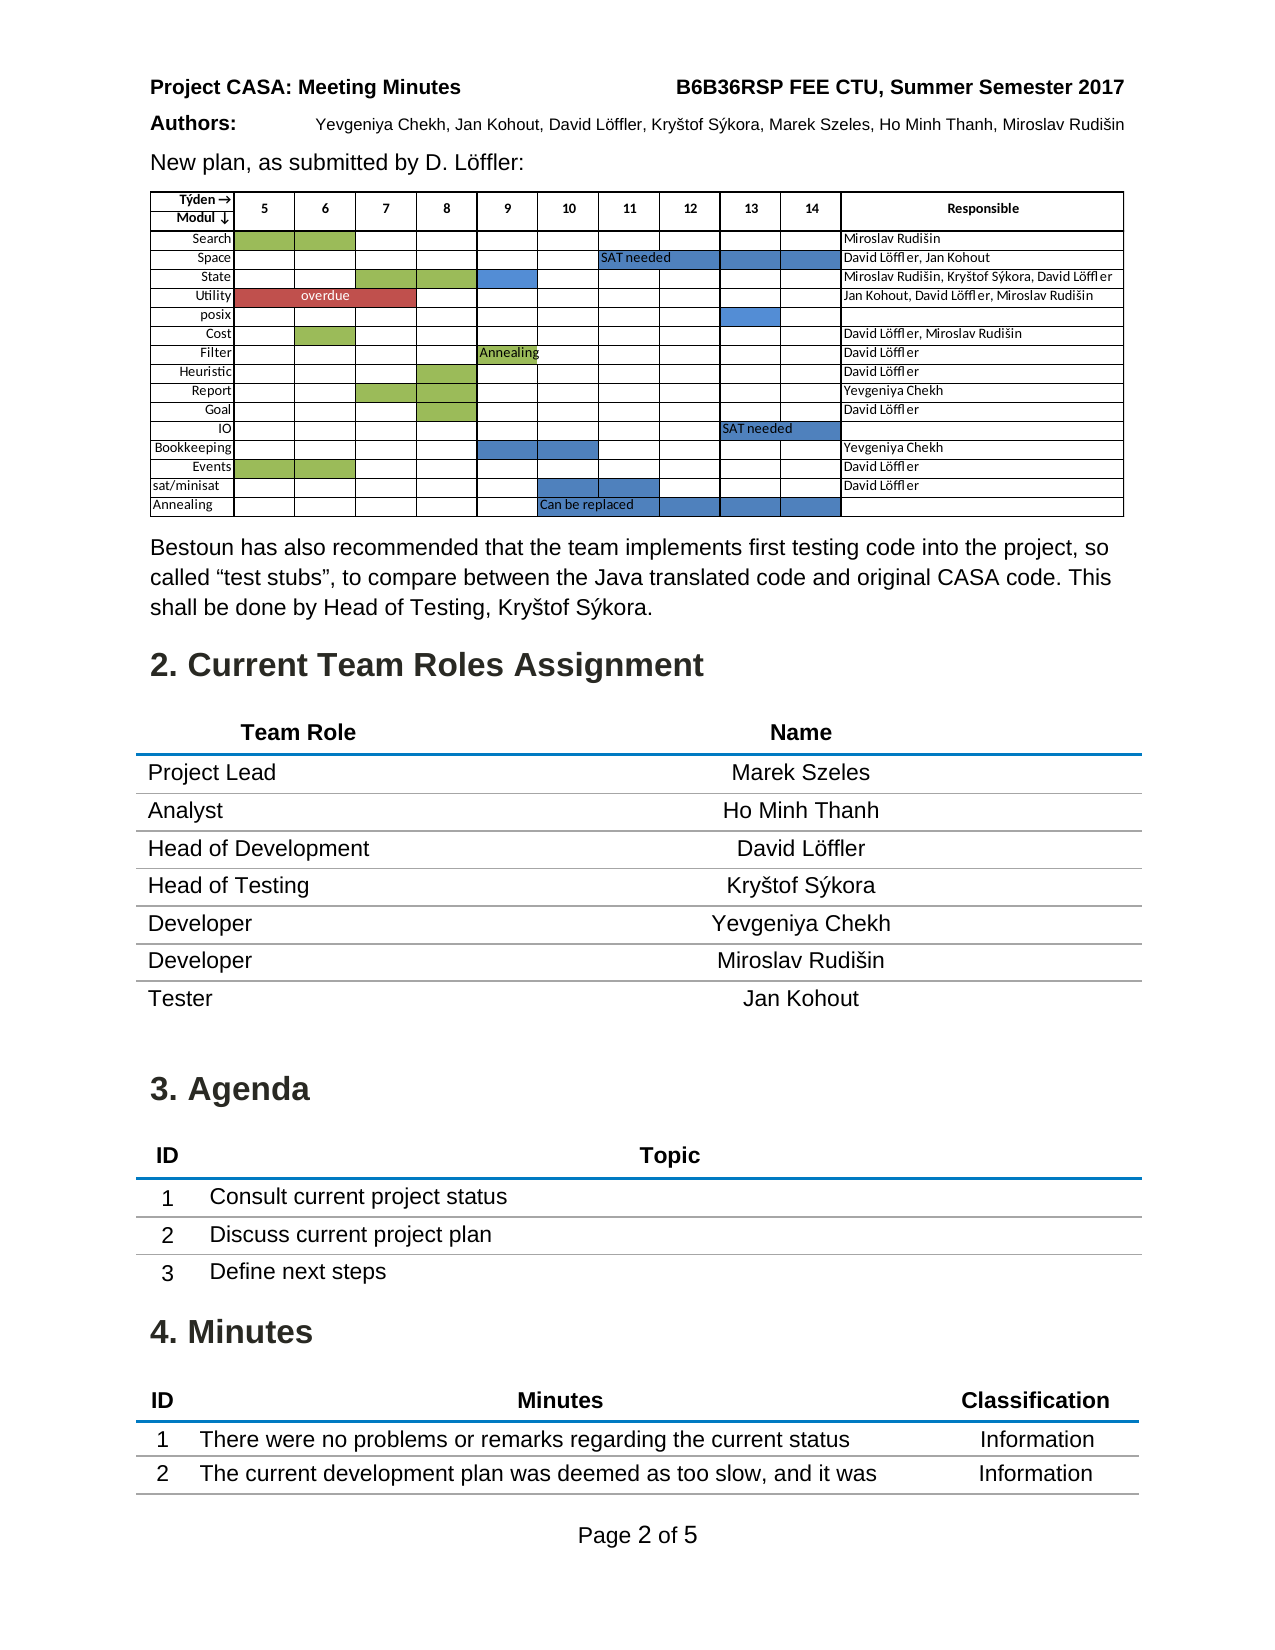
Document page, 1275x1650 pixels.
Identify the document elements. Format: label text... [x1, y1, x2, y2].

table_cell 2 [136, 1218, 198, 1254]
table_cell Jan Kohout [460, 982, 1142, 1018]
table_cell Information [933, 1457, 1139, 1493]
table_cell The current development plan was deemed as too slow, and it was decided to speed up the process [188, 1457, 932, 1493]
table_cell There were no problems or remarks regarding the current status [188, 1423, 932, 1455]
subtitle Agenda [150, 1069, 1125, 1107]
table_cell Developer [136, 907, 460, 943]
table_header Classification [933, 1381, 1139, 1420]
table_cell Head of Development [136, 832, 460, 868]
table_cell 1 [136, 1423, 188, 1455]
table_cell 2 [136, 1457, 188, 1493]
table_cell Developer [136, 945, 460, 980]
subtitle Minutes [150, 1312, 1125, 1351]
table_cell Yevgeniya Chekh [460, 907, 1142, 943]
table_cell Project Lead [136, 756, 460, 792]
subtitle Current Team Roles Assignment [150, 645, 1125, 684]
table_cell 1 [136, 1180, 198, 1216]
table_header ID [136, 1381, 188, 1420]
table_cell Information [933, 1423, 1139, 1455]
table_cell Analyst [136, 794, 460, 830]
table_cell Consult current project status [198, 1180, 1142, 1216]
table_header Minutes [188, 1381, 932, 1420]
text New plan, as submitted by D. Löffler: [150, 149, 1125, 176]
table_cell Kryštof Sýkora [460, 869, 1142, 905]
table_cell Define next steps [198, 1255, 1142, 1291]
table_cell 3 [136, 1255, 198, 1291]
table_cell Marek Szeles [460, 756, 1142, 792]
table_cell Miroslav Rudišin [460, 945, 1142, 980]
table_cell Tester [136, 982, 460, 1018]
table_cell Ho Minh Thanh [460, 794, 1142, 830]
table_header Name [460, 715, 1142, 753]
table_header Topic [198, 1138, 1142, 1177]
table_header Team Role [136, 715, 460, 753]
text Bestoun has also recommended that the team implements first testing code into the project, so called “test stubs”, to compare between the Java translated code and original CASA code. This shall be done by Head of Testing, Kryštof Sýkora. [150, 534, 1125, 621]
table_cell Discuss current project plan [198, 1218, 1142, 1254]
table_cell Head of Testing [136, 869, 460, 905]
table_header ID [136, 1138, 198, 1177]
table_cell David Löffler [460, 832, 1142, 868]
